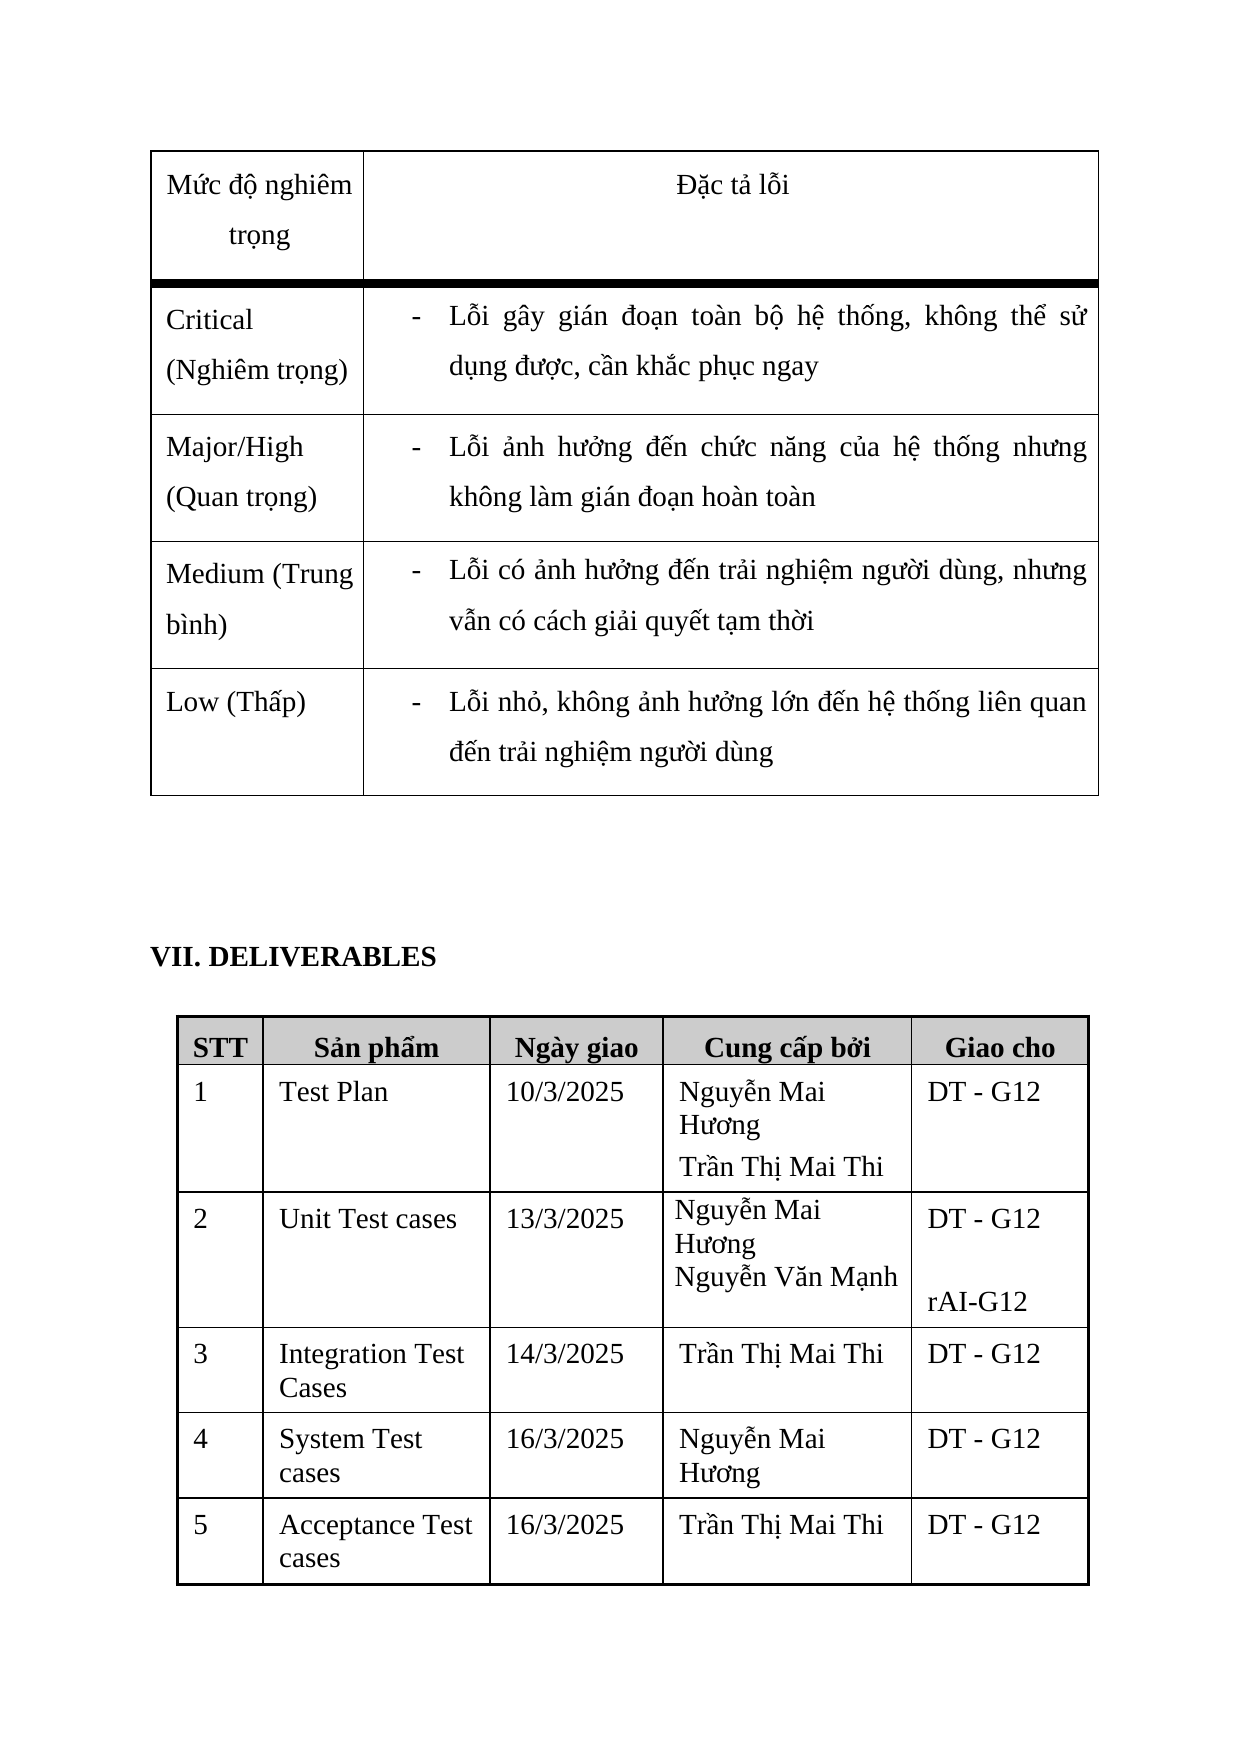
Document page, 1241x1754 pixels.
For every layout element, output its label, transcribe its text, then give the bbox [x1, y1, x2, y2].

table_header Mức độ nghiêm trọng [152, 152, 363, 278]
table_cell Major/High (Quan trọng) [152, 415, 363, 541]
table_header Cung cấp bởi [664, 1018, 911, 1064]
table_cell 10/3/2025 [491, 1065, 662, 1191]
table_cell DT - G12 rAI-G12 [912, 1193, 1087, 1326]
table_cell 2 [179, 1193, 262, 1326]
table_cell DT - G12 [912, 1328, 1087, 1412]
table_cell 13/3/2025 [491, 1193, 662, 1326]
table_header STT [179, 1018, 262, 1064]
table_header Giao cho [912, 1018, 1087, 1064]
table_cell Test Plan [264, 1065, 489, 1191]
table_cell DT - G12 [912, 1065, 1087, 1191]
table_cell Integration Test Cases [264, 1328, 489, 1412]
table_header Ngày giao [491, 1018, 662, 1064]
table_cell Lỗi có ảnh hưởng đến trải nghiệm người dùng, nhưng vẫn có cách giải quyết tạm thời [364, 542, 1098, 668]
table_cell Trần Thị Mai Thi [664, 1499, 911, 1582]
table_cell DT - G12 [912, 1413, 1087, 1497]
table_header Đặc tả lỗi [364, 152, 1098, 278]
table_cell Low (Thấp) [152, 669, 363, 795]
table_cell 16/3/2025 [491, 1499, 662, 1582]
table_cell Trần Thị Mai Thi [664, 1328, 911, 1412]
table_cell Critical (Nghiêm trọng) [152, 288, 363, 414]
table_cell Nguyễn Mai Hương Trần Thị Mai Thi [664, 1065, 911, 1191]
table_cell Nguyễn Mai Hương Nguyễn Văn Mạnh [664, 1193, 911, 1326]
table_cell DT - G12 [912, 1499, 1087, 1582]
table_cell 5 [179, 1499, 262, 1582]
table_cell System Test cases [264, 1413, 489, 1497]
table_cell Lỗi ảnh hưởng đến chức năng của hệ thống nhưng không làm gián đoạn hoàn toàn [364, 415, 1098, 541]
table_cell Nguyễn Mai Hương [664, 1413, 911, 1497]
table_cell Unit Test cases [264, 1193, 489, 1326]
table_cell Lỗi nhỏ, không ảnh hưởng lớn đến hệ thống liên quan đến trải nghiệm người dùng [364, 669, 1098, 795]
table_cell 4 [179, 1413, 262, 1497]
table_cell Acceptance Test cases [264, 1499, 489, 1582]
table_cell Medium (Trung bình) [152, 542, 363, 668]
subtitle VII. DELIVERABLES [150, 939, 1090, 973]
table_cell 14/3/2025 [491, 1328, 662, 1412]
table_cell 1 [179, 1065, 262, 1191]
table_cell Lỗi gây gián đoạn toàn bộ hệ thống, không thể sử dụng được, cần khắc phục ngay [364, 288, 1098, 414]
table_header Sản phẩm [264, 1018, 489, 1064]
table_cell 16/3/2025 [491, 1413, 662, 1497]
table_cell 3 [179, 1328, 262, 1412]
